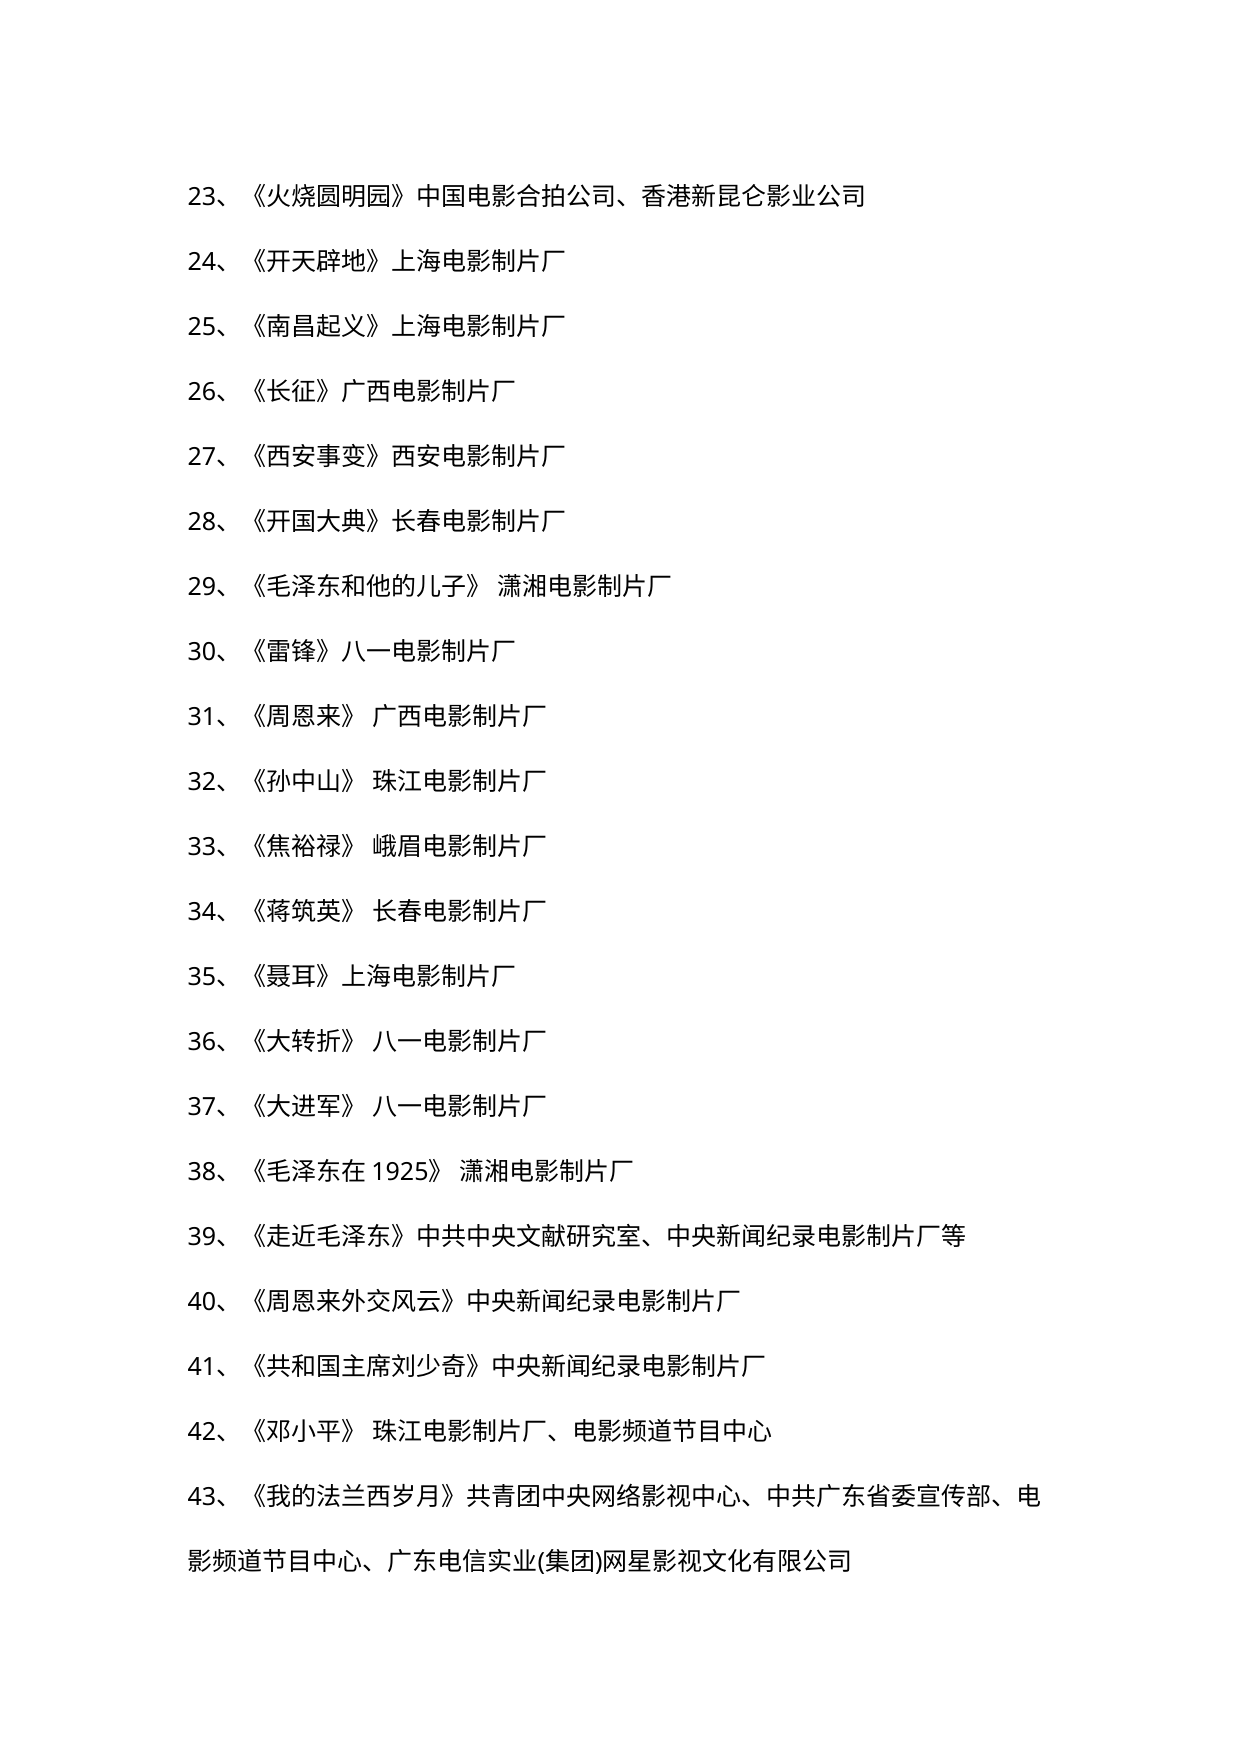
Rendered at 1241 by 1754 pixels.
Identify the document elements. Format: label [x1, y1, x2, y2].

text [187, 162, 1053, 1267]
text [187, 1267, 1053, 1592]
